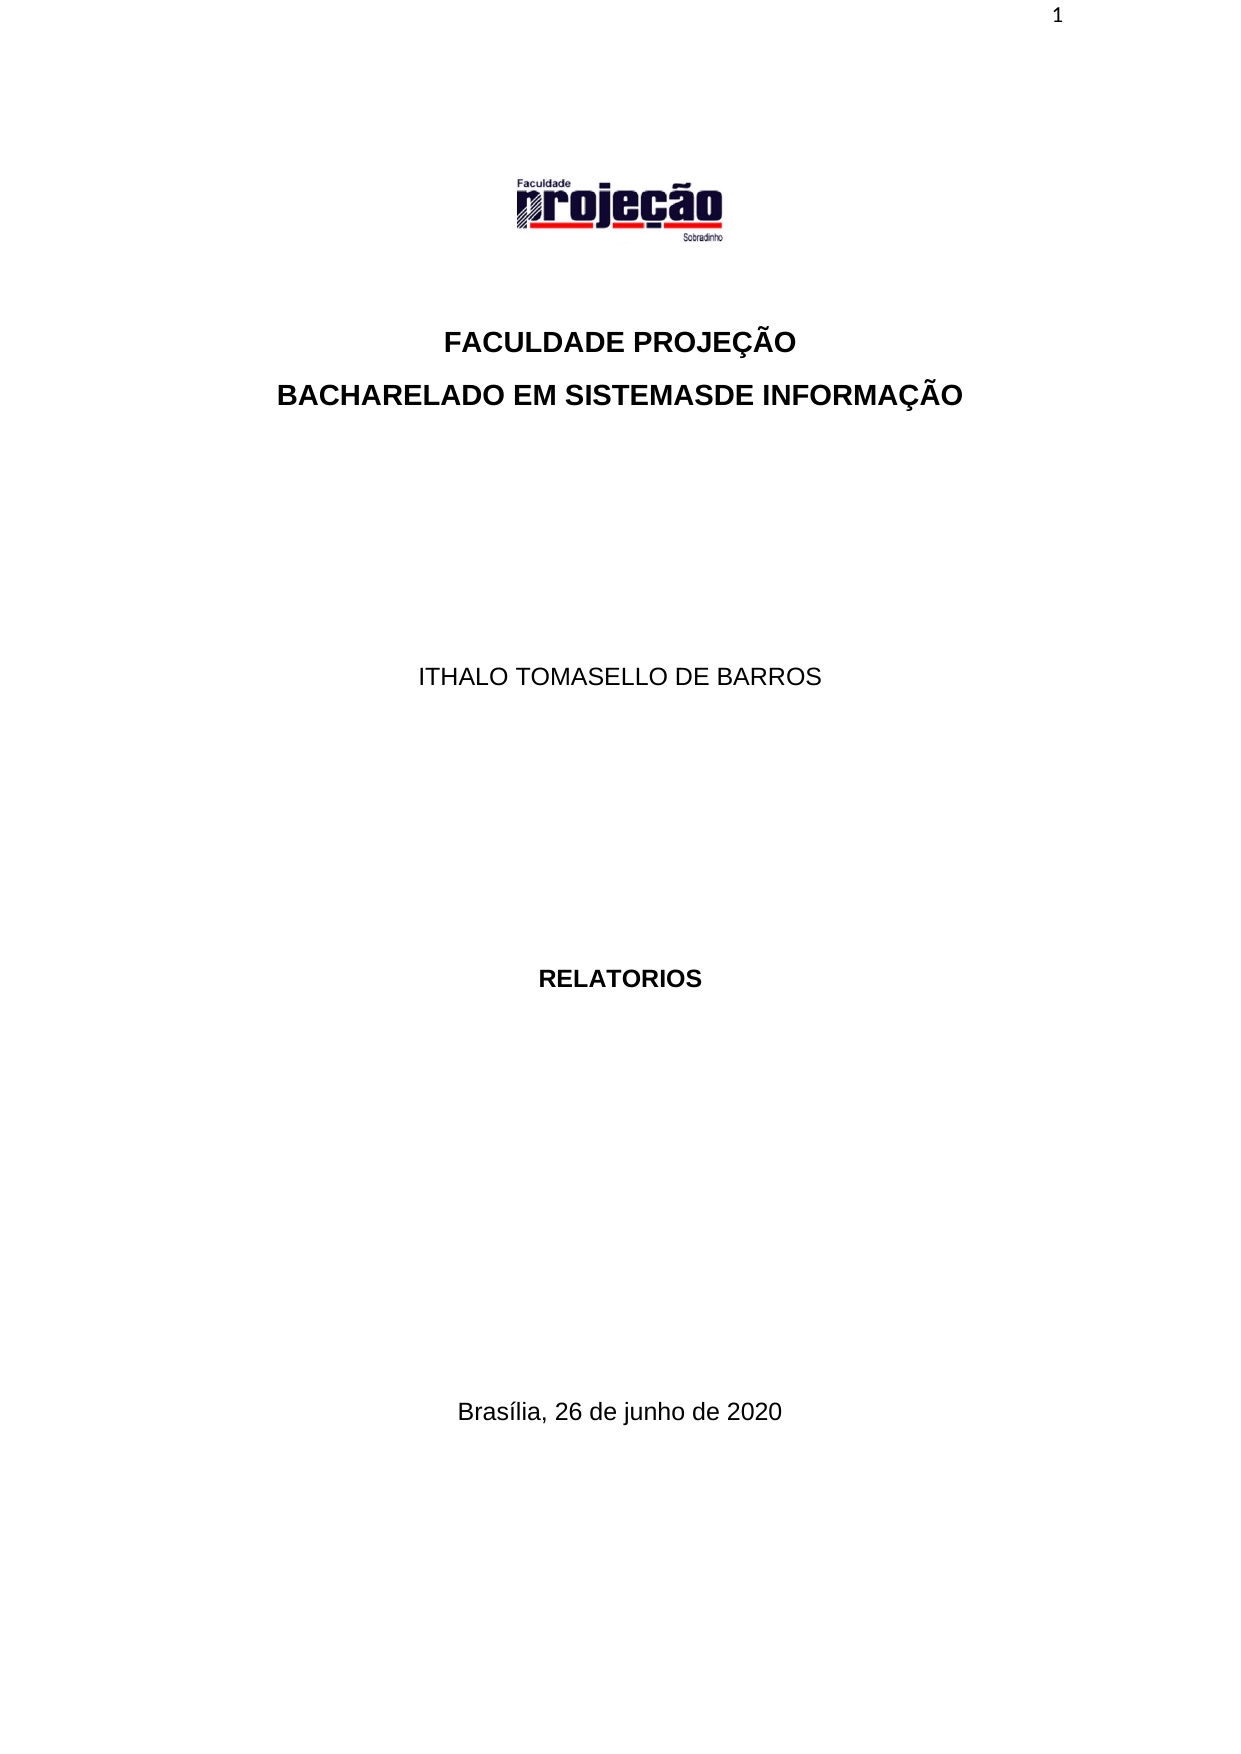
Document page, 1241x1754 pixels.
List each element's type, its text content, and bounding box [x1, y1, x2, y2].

text Brasília, 26 de junho de 2020 [177, 1397, 1063, 1426]
text ITHALO TOMASELLO DE BARROS [177, 662, 1063, 691]
text BACHARELADO EM SISTEMASDE INFORMAÇÃO [177, 378, 1063, 412]
picture [517, 177, 724, 244]
text RELATORIOS [177, 964, 1063, 993]
text FACULDADE PROJEÇÃO [177, 325, 1063, 359]
